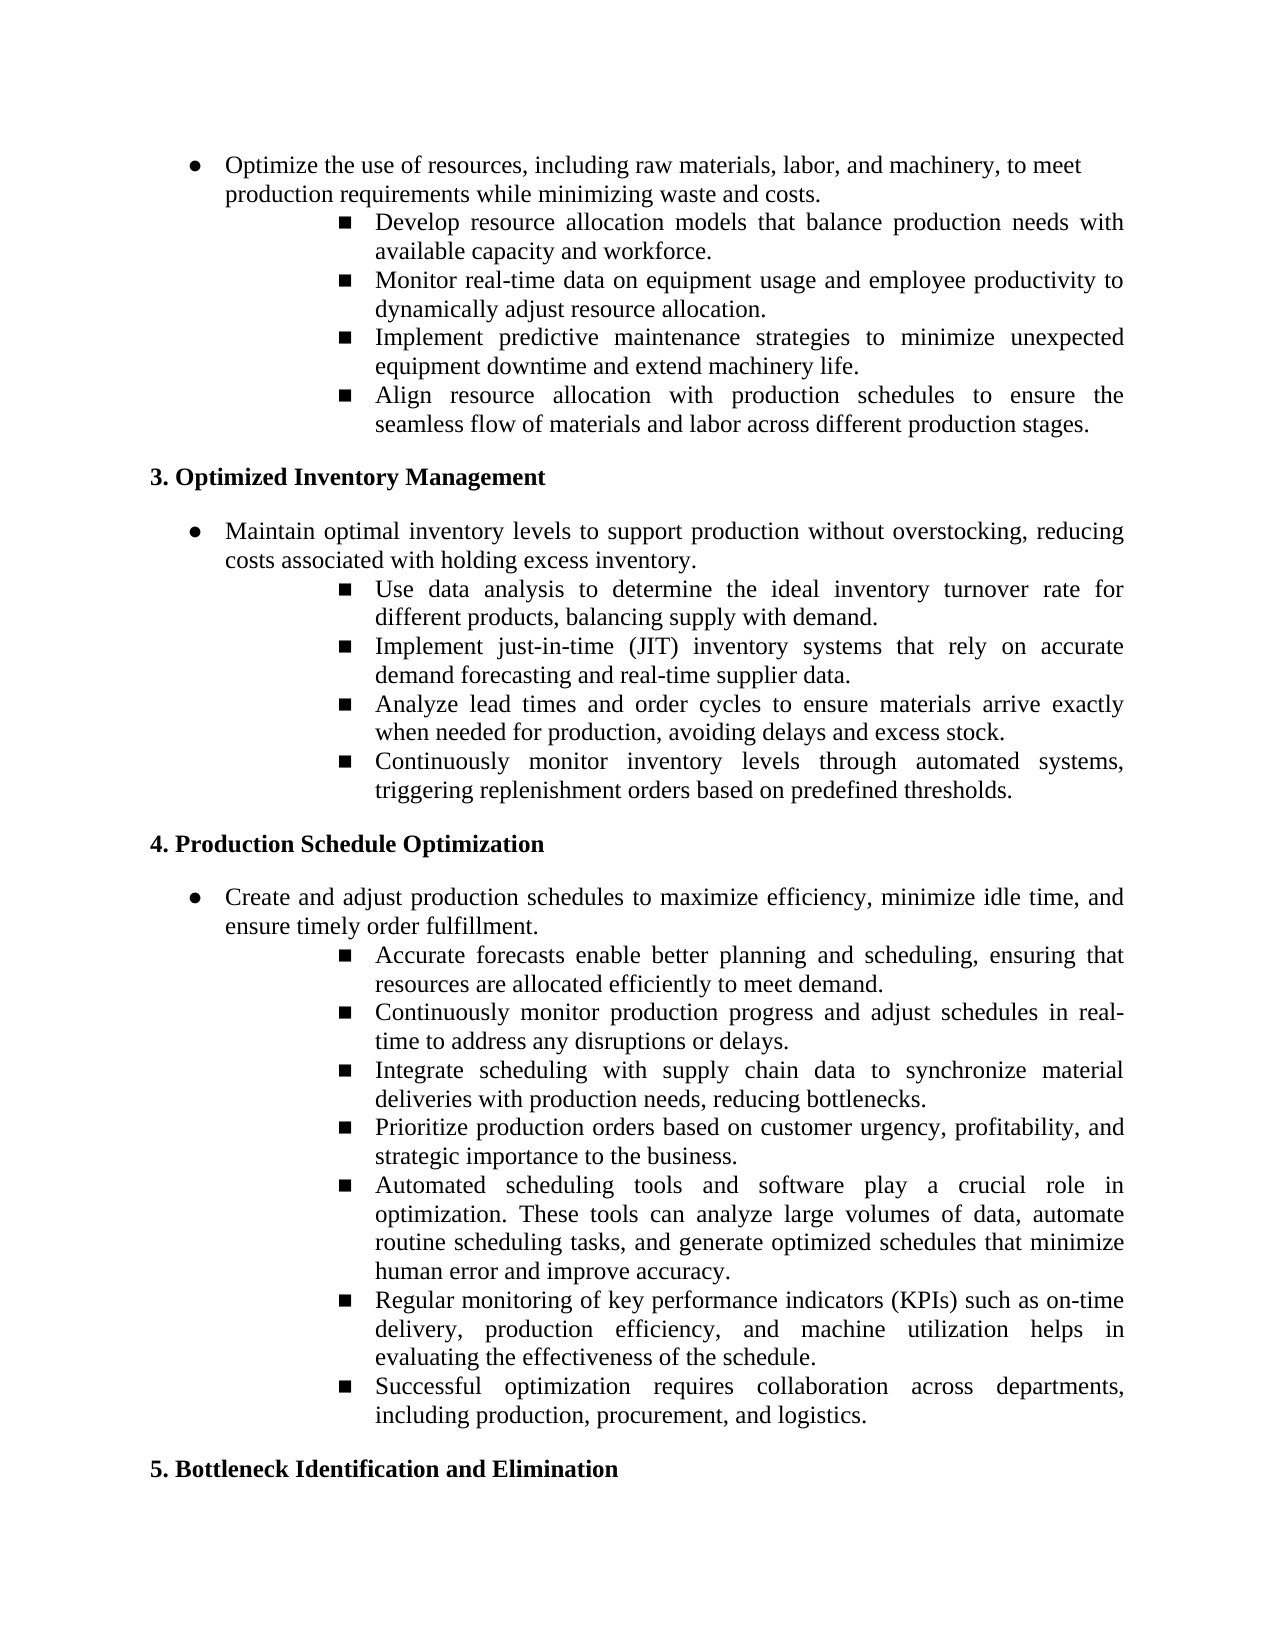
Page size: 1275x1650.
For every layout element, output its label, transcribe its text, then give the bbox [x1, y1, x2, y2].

list Continuously monitor production progress and adjust schedules in real-time to address any disruptions or delays. [337, 997, 1125, 1055]
list Accurate forecasts enable better planning and scheduling, ensuring that resources are allocated efficiently to meet demand. [337, 940, 1125, 997]
list Automated scheduling tools and software play a crucial role in optimization. These tools can analyze large volumes of data, automate routine scheduling tasks, and generate optimized schedules that minimize human error and improve accuracy. [337, 1170, 1125, 1285]
list Use data analysis to determine the ideal inventory turnover rate for different products, balancing supply with demand. [337, 574, 1125, 631]
list Prioritize production orders based on customer urgency, profitability, and strategic importance to the business. [337, 1112, 1125, 1170]
list Develop resource allocation models that balance production needs with available capacity and workforce. [337, 207, 1125, 265]
list Implement just-in-time (JIT) inventory systems that rely on accurate demand forecasting and real-time supplier data. [337, 631, 1125, 689]
list Create and adjust production schedules to maximize efficiency, minimize idle time, and ensure timely order fulfillment. [187, 882, 1125, 940]
list Analyze lead times and order cycles to ensure materials arrive exactly when needed for production, avoiding delays and excess stock. [337, 689, 1125, 746]
subtitle 3. Optimized Inventory Management [150, 462, 1125, 491]
list Regular monitoring of key performance indicators (KPIs) such as on-time delivery, production efficiency, and machine utilization helps in evaluating the effectiveness of the schedule. [337, 1285, 1125, 1371]
subtitle 4. Production Schedule Optimization [150, 829, 1125, 857]
list Integrate scheduling with supply chain data to synchronize material deliveries with production needs, reducing bottlenecks. [337, 1055, 1125, 1112]
list Monitor real-time data on equipment usage and employee productivity to dynamically adjust resource allocation. [337, 265, 1125, 322]
list Align resource allocation with production schedules to ensure the seamless flow of materials and labor across different production stages. [337, 380, 1125, 437]
list Implement predictive maintenance strategies to minimize unexpected equipment downtime and extend machinery life. [337, 322, 1125, 380]
list Continuously monitor inventory levels through automated systems, triggering replenishment orders based on predefined thresholds. [337, 746, 1125, 804]
list Successful optimization requires collaboration across departments, including production, procurement, and logistics. [337, 1371, 1125, 1429]
subtitle 5. Bottleneck Identification and Elimination [150, 1454, 1125, 1482]
list Optimize the use of resources, including raw materials, labor, and machinery, to meet production requirements while minimizing waste and costs. [187, 150, 1125, 207]
list Maintain optimal inventory levels to support production without overstocking, reducing costs associated with holding excess inventory. [187, 516, 1125, 574]
